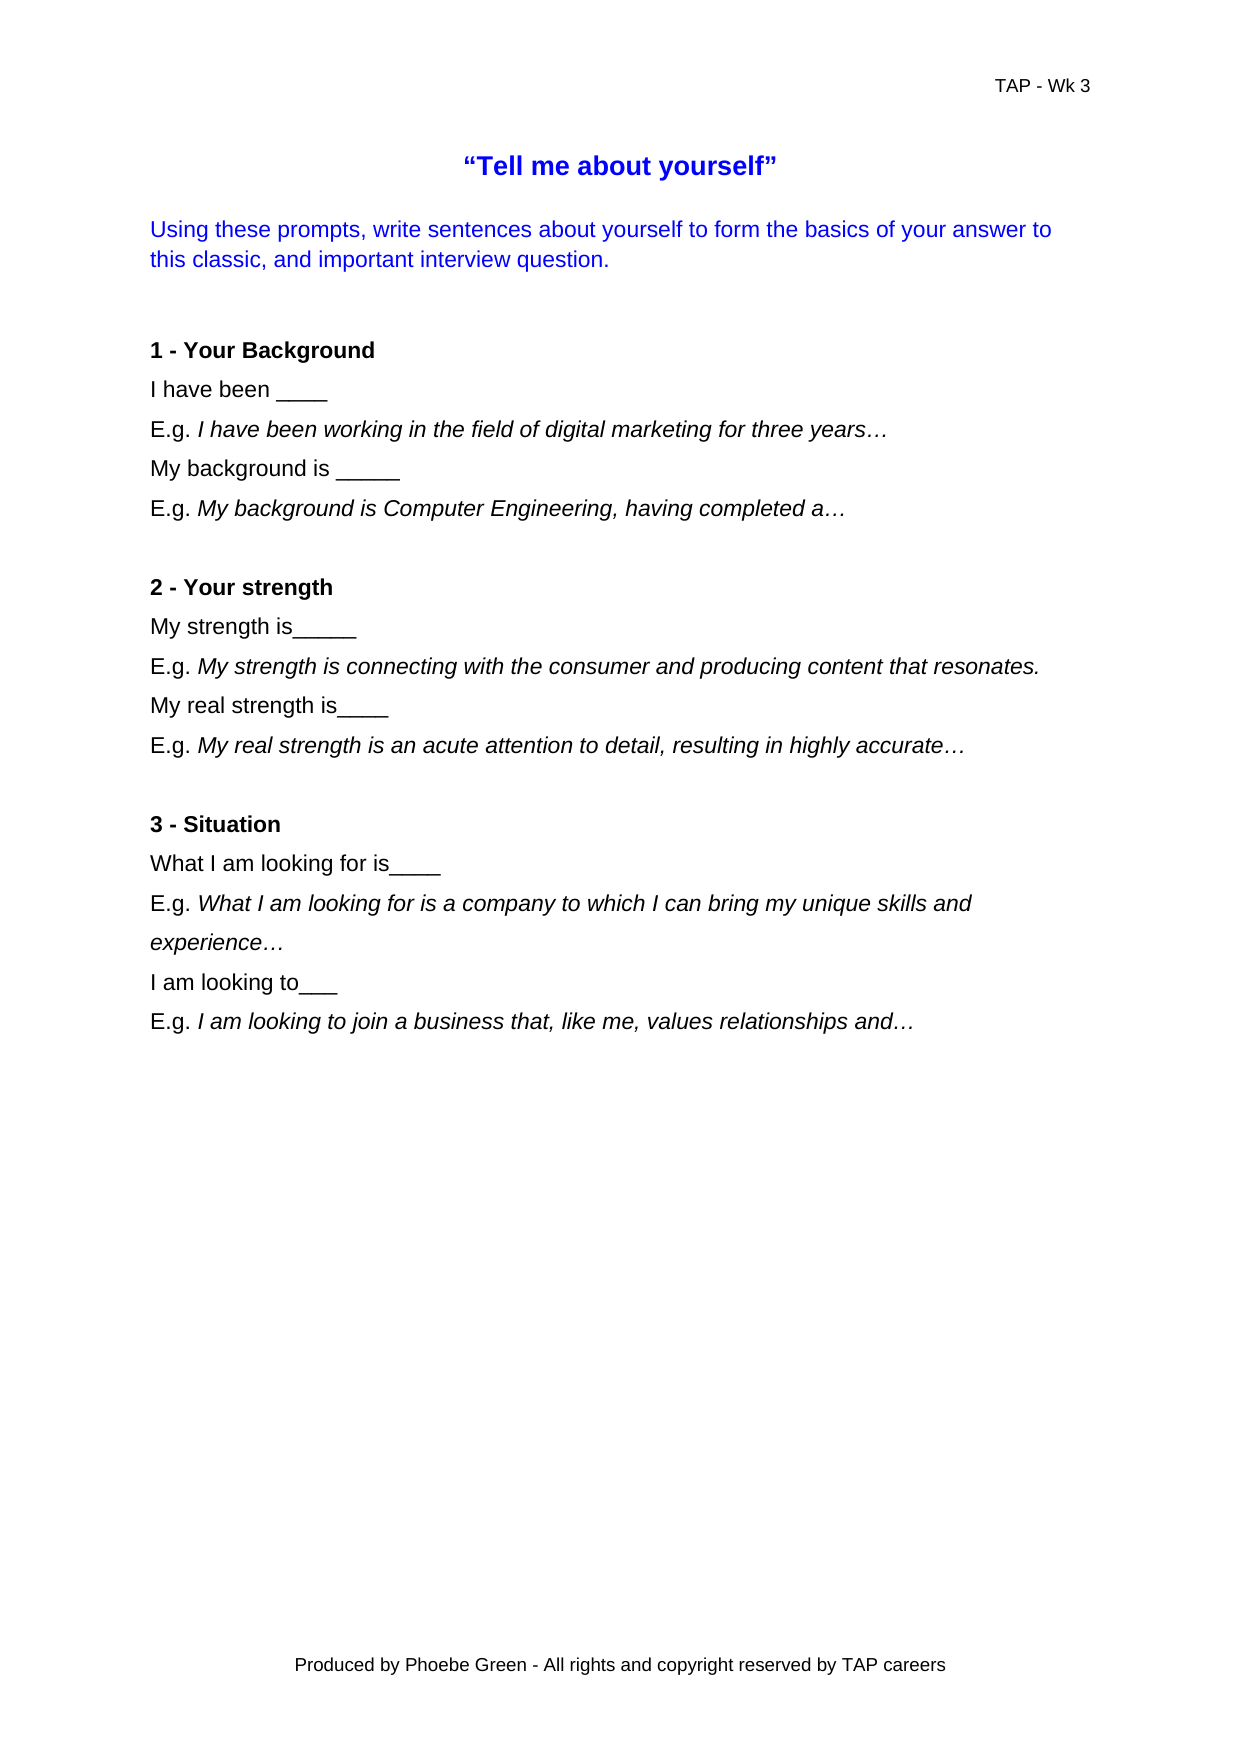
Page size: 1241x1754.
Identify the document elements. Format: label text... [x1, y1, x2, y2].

text 3 - Situation [150, 811, 1090, 837]
text My real strength is____ [150, 692, 1090, 719]
text “Tell me about yourself” [150, 150, 1090, 181]
text E.g. My background is Computer Engineering, having completed a… [150, 495, 1090, 561]
text E.g. I have been working in the field of digital marketing for three years… My background is _____ [150, 416, 1090, 482]
text Using these prompts, write sentences about yourself to form the basics of your answer to this classic, and important interview question. [150, 216, 1090, 273]
text 1 - Your Background [150, 337, 1090, 363]
text What I am looking for is____ [150, 850, 1090, 877]
text 2 - Your strength [150, 574, 1090, 600]
text E.g. What I am looking for is a company to which I can bring my unique skills and experience… I am looking to___ E.g. I am looking to join a business that, like me, values relationships and… [150, 890, 1090, 1074]
text My strength is_____ E.g. My strength is connecting with the consumer and producing content that resonates. [150, 613, 1090, 679]
text I have been ____ [150, 376, 1090, 403]
text E.g. My real strength is an acute attention to detail, resulting in highly accurate… [150, 732, 1090, 758]
